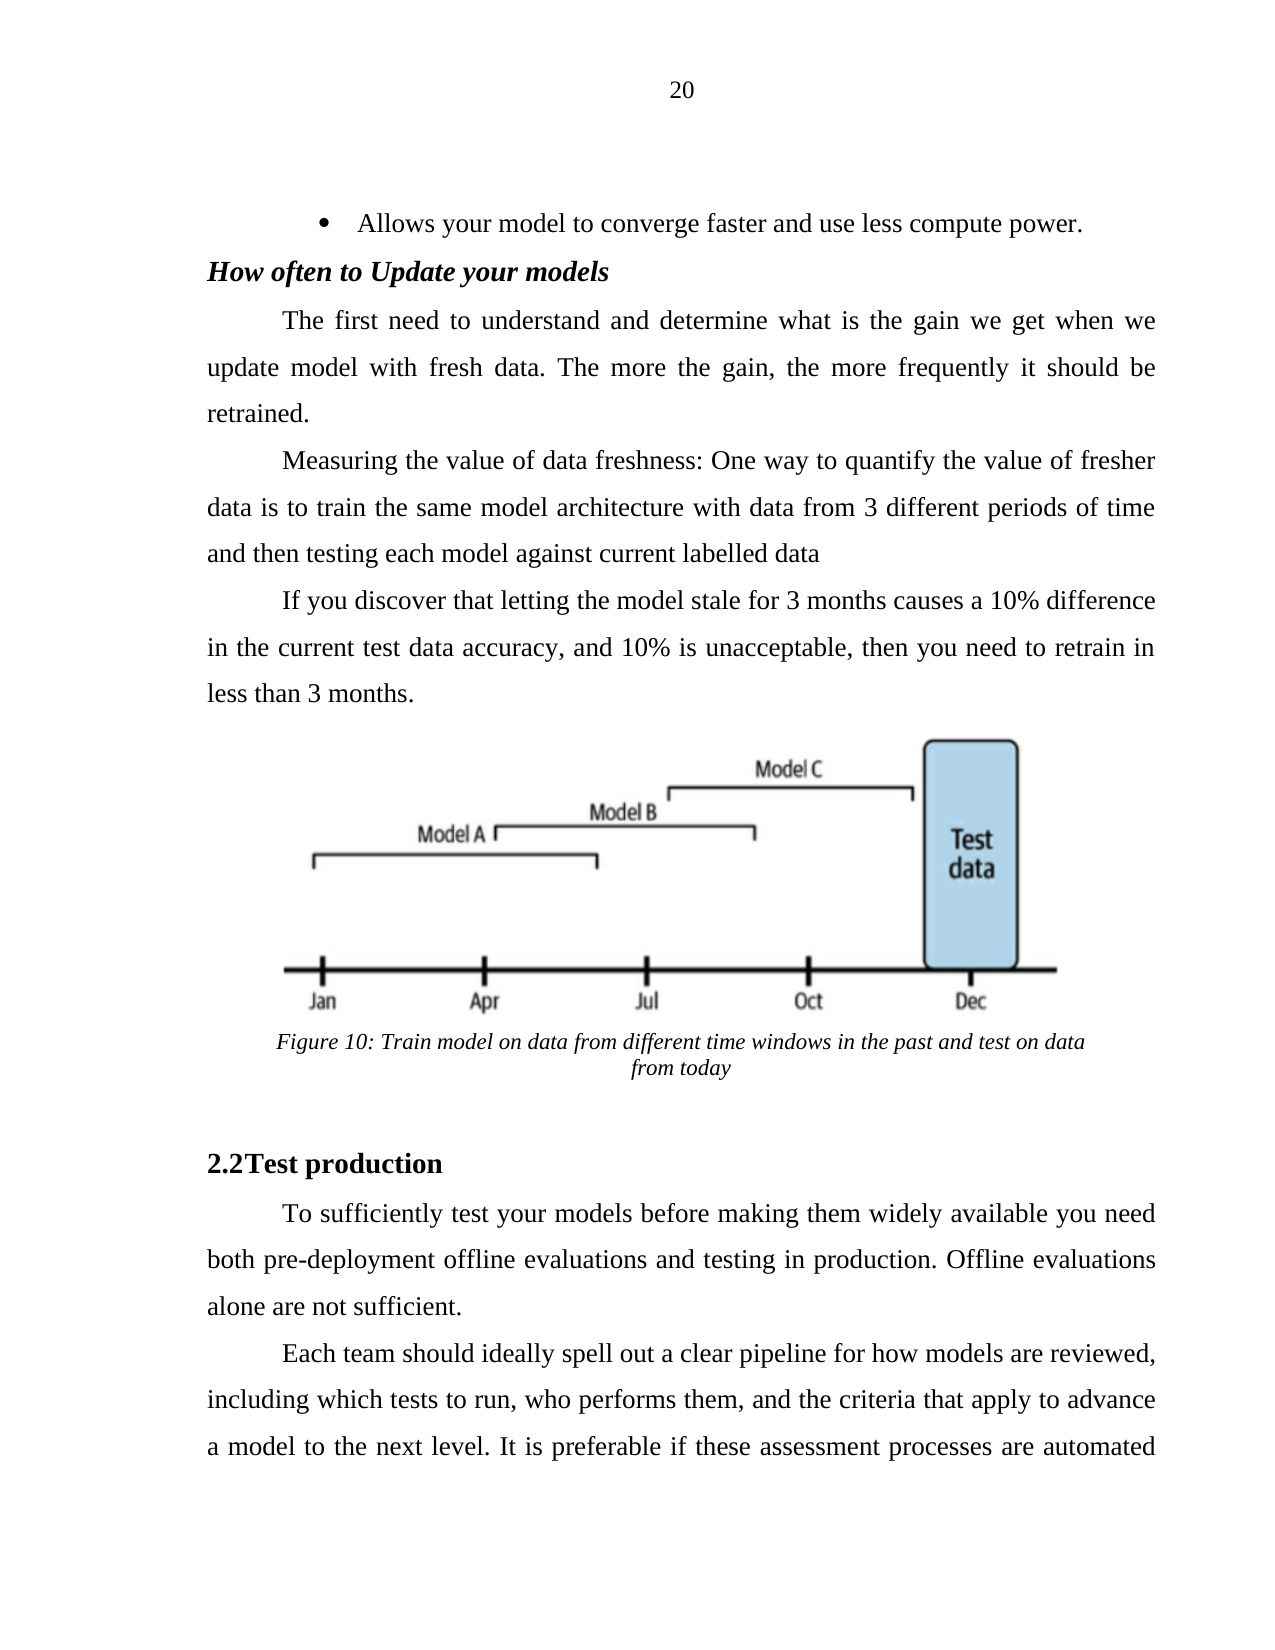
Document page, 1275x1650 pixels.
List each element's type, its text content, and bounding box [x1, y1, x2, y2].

list Allows your model to converge faster and use less compute power. [319, 207, 1157, 238]
picture [265, 719, 1099, 1019]
text The first need to understand and determine what is the gain we get when we update model with fresh data. The more the gain, the more frequently it should be retrained. [207, 304, 1157, 428]
list Test production [207, 1146, 1157, 1180]
text Measuring the value of data freshness: One way to quantify the value of fresher data is to train the same model architecture with data from 3 different periods of time and then testing each model against current labelled data [207, 444, 1157, 568]
text How often to Update your models [207, 254, 1157, 287]
text To sufficiently test your models before making them widely available you need both pre-deployment offline evaluations and testing in production. Offline evaluations alone are not sufficient. [207, 1197, 1157, 1321]
text If you discover that letting the model stale for 3 months causes a 10% difference in the current test data accuracy, and 10% is unacceptable, then you need to retrain in less than 3 months. [207, 584, 1157, 708]
